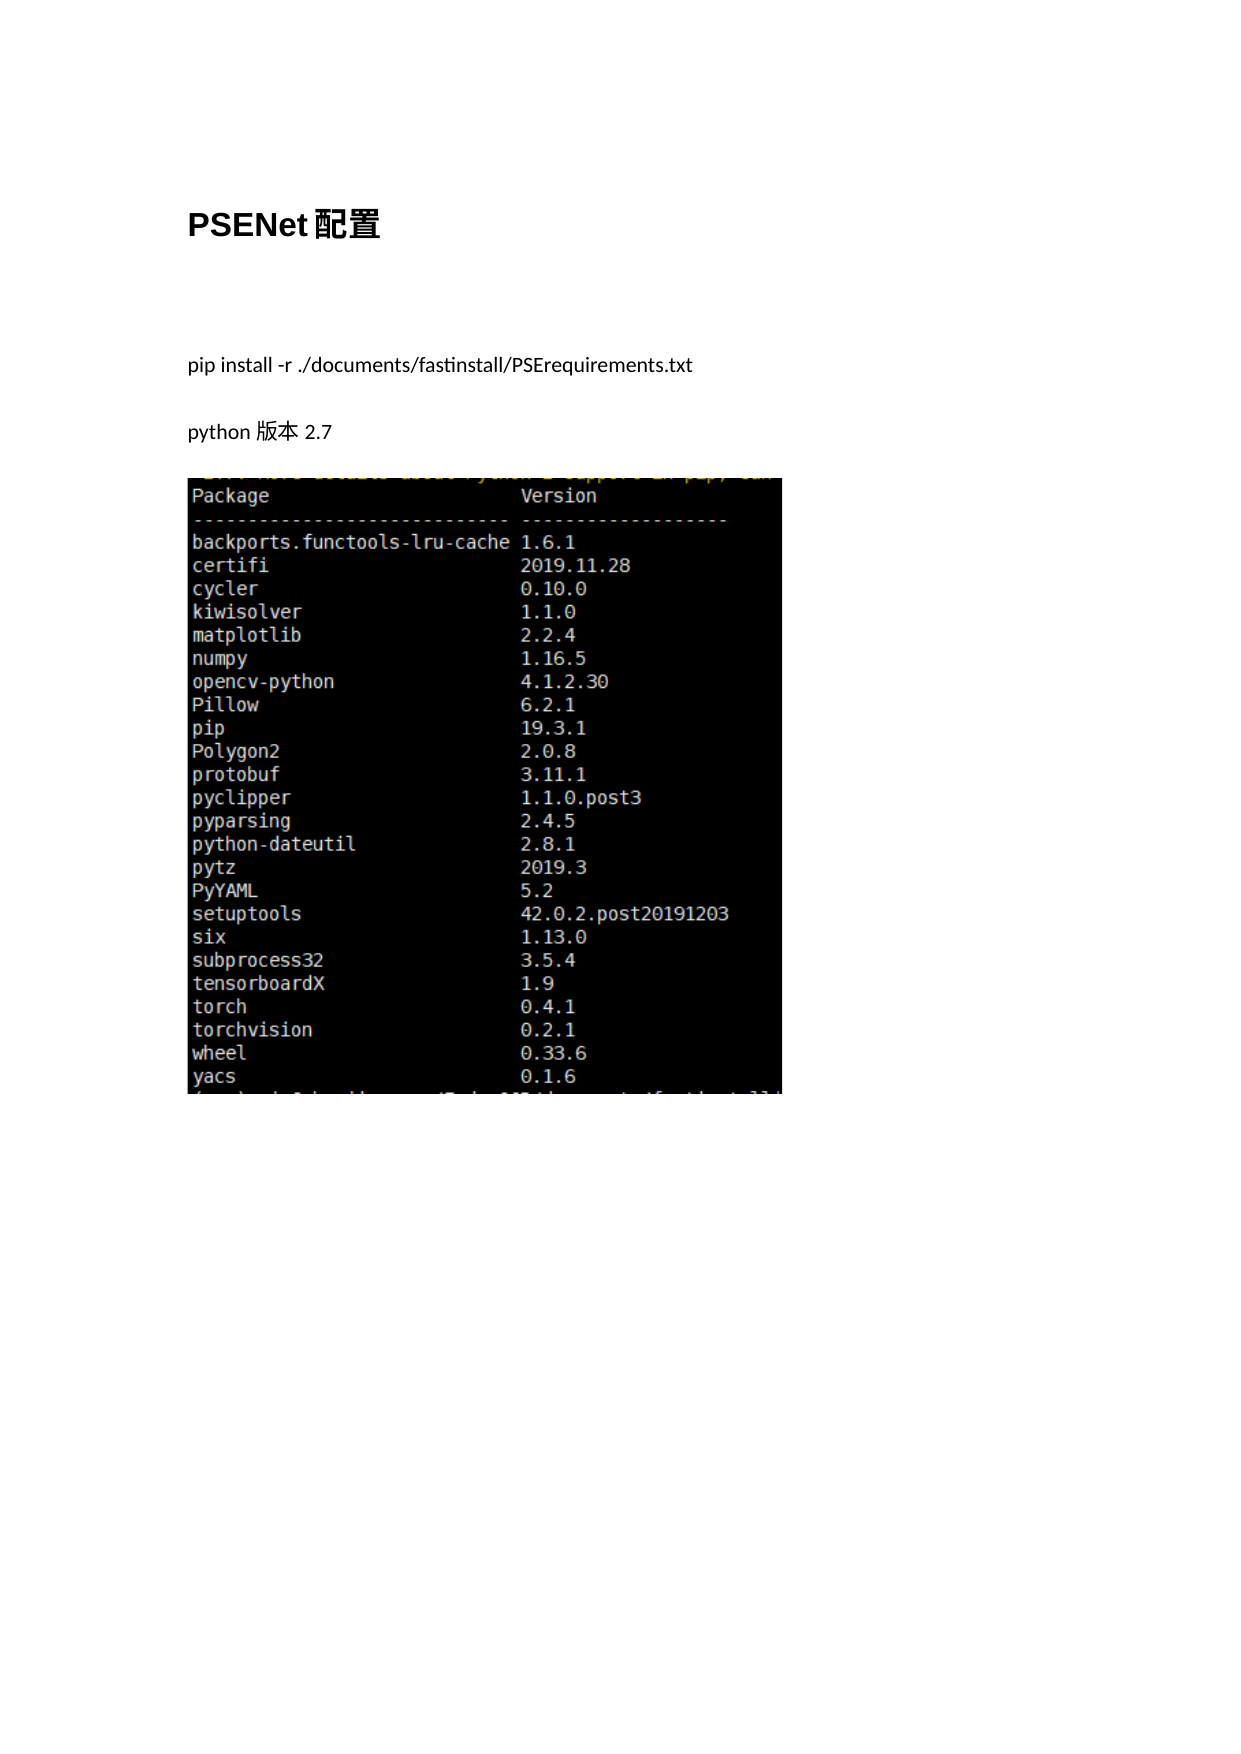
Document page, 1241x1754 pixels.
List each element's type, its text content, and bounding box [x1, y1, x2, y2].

picture [187, 478, 783, 1094]
text python 版本 2.7 [187, 413, 1053, 446]
subtitle PSENet配置 [187, 189, 1053, 254]
text pip install -r ./documents/fastinstall/PSErequirements.txt [187, 348, 1053, 381]
